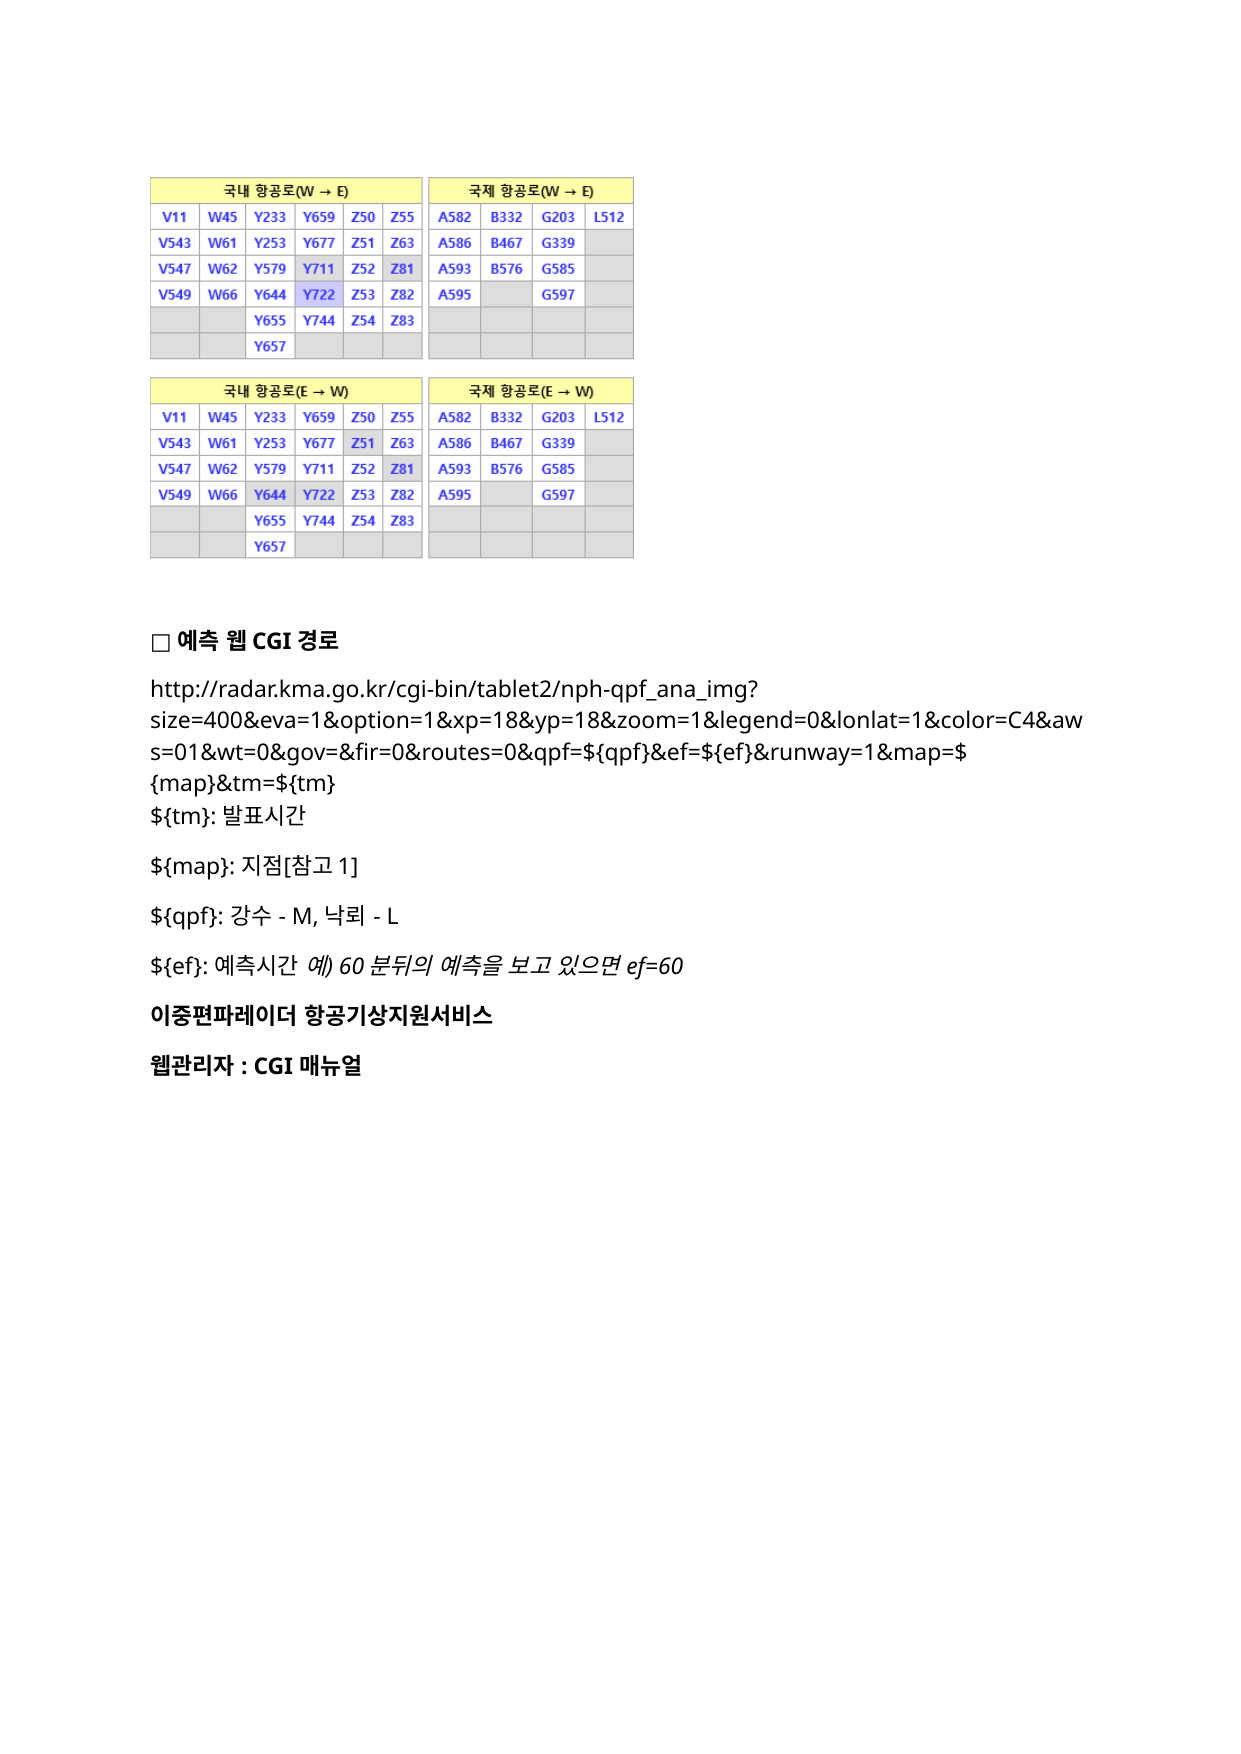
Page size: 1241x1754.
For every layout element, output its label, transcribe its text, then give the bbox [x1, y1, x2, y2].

text http://radar.kma.go.kr/cgi-bin/tablet2/nph-qpf_ana_img?size=400&eva=1&option=1&xp=18&yp=18&zoom=1&legend=0&lonlat=1&color=C4&aws=01&wt=0&gov=&fir=0&routes=0&qpf=${qpf}&ef=${ef}&runway=1&map=${map}&tm=${tm} ${tm}: 발표시간 [150, 673, 1090, 831]
text 웹관리자 : CGI 매뉴얼 [150, 1048, 1090, 1081]
text ${map}: 지점[참고1] [150, 848, 1090, 881]
text □ 예측 웹CGI 경로 [150, 623, 1090, 656]
text 이중편파레이더 항공기상지원서비스 [150, 998, 1090, 1031]
text ${ef}: 예측시간 예) 60분뒤의 예측을 보고 있으면 ef=60 [150, 948, 1090, 981]
picture [150, 177, 634, 559]
text ${qpf}: 강수 - M, 낙뢰 - L [150, 898, 1090, 931]
